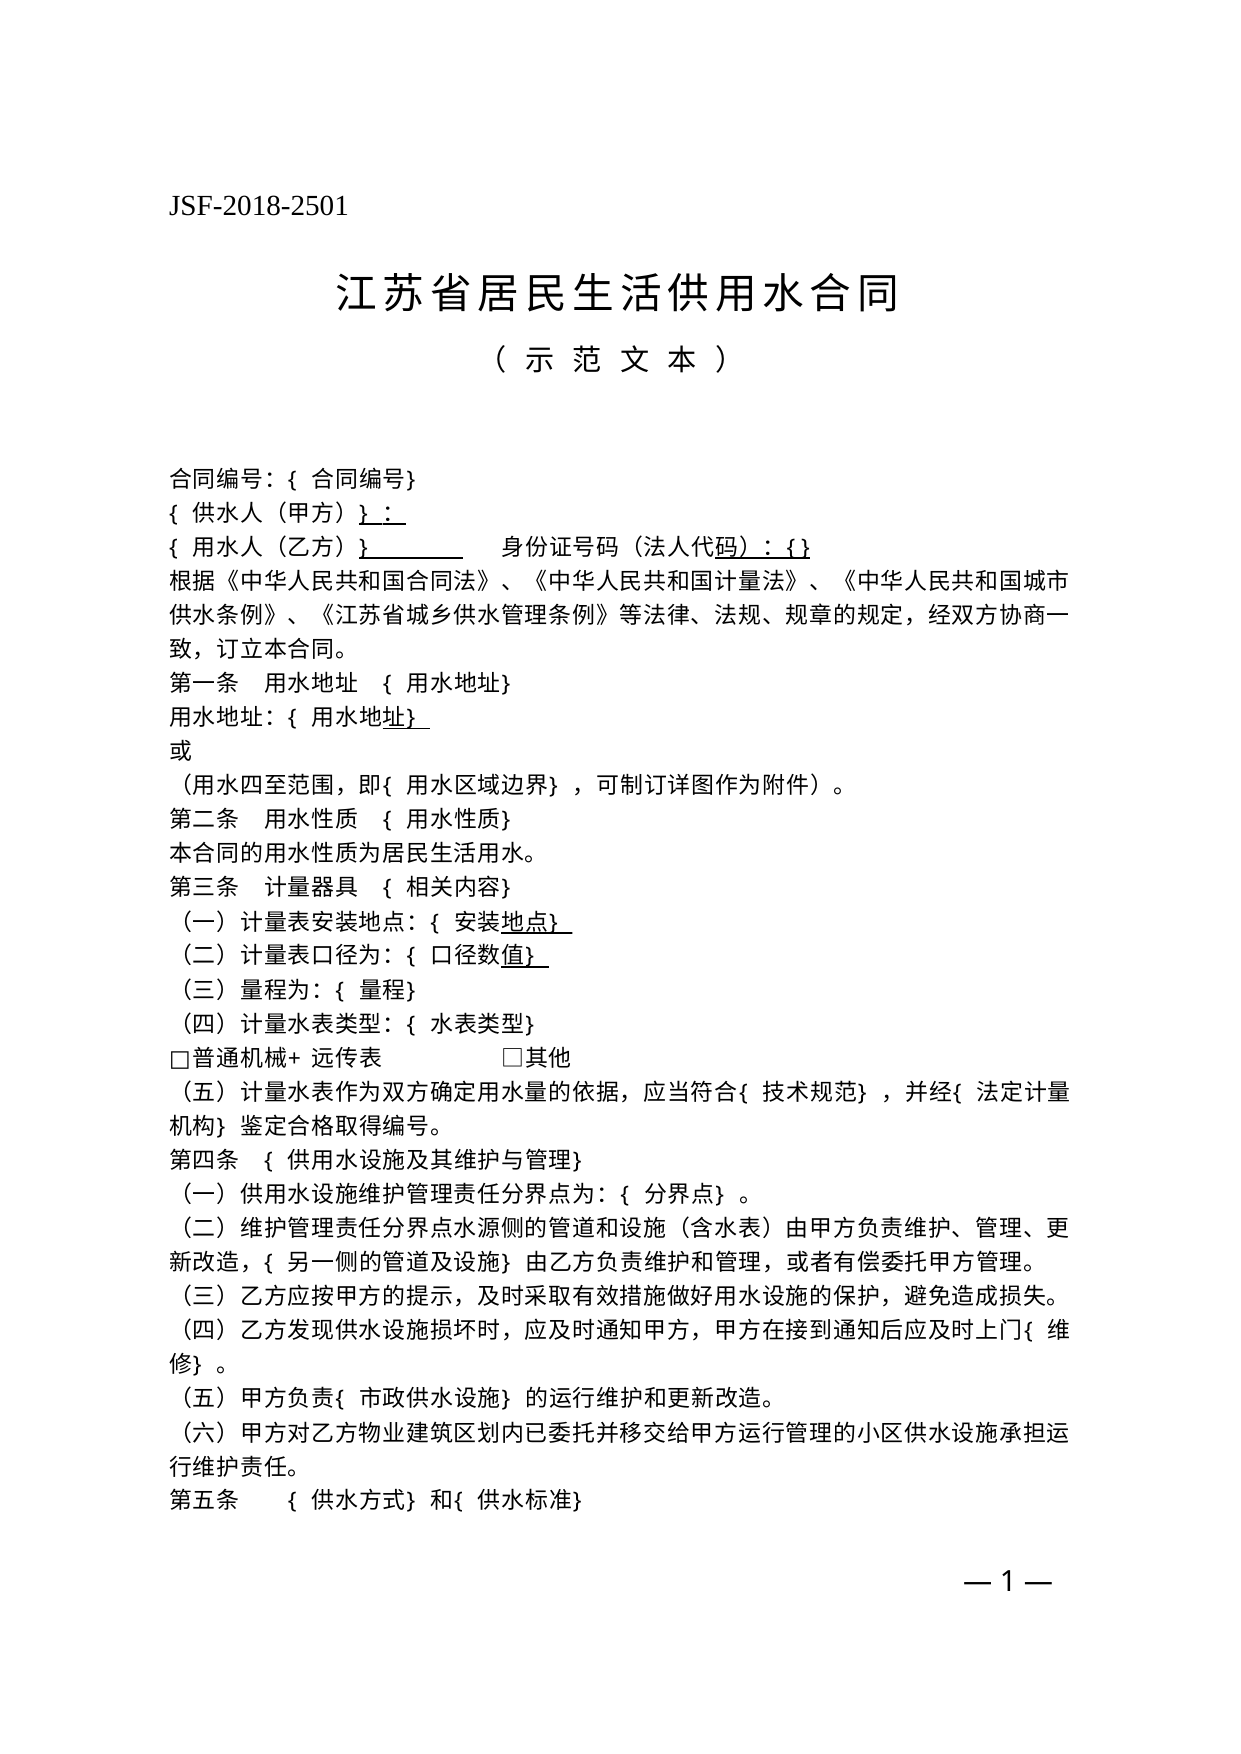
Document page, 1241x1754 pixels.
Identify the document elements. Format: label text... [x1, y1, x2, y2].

text （四）乙方发现供水设施损坏时，应及时通知甲方，甲方在接到通知后应及时上门{维修}。 [169, 1312, 1071, 1380]
text （用水四至范围，即{用水区域边界}，可制订详图作为附件）。 [169, 767, 1071, 801]
text 本合同的用水性质为居民生活用水。 [169, 835, 1071, 869]
text （一）计量表安装地点：{安装地点} [169, 903, 1071, 937]
text 第四条 {供用水设施及其维护与管理} [169, 1141, 1071, 1176]
text 第三条 计量器具 {相关内容} [169, 869, 1071, 903]
text 第二条 用水性质 {用水性质} [169, 801, 1071, 835]
text 第一条 用水地址 {用水地址} [169, 664, 1071, 699]
text JSF-2018-2501 [169, 188, 1071, 222]
text 或 [169, 733, 1071, 767]
text □普通机械+远传表 □其他 [169, 1039, 1071, 1073]
text （三）乙方应按甲方的提示，及时采取有效措施做好用水设施的保护，避免造成损失。 [169, 1278, 1071, 1312]
text （四）计量水表类型：{水表类型} [169, 1005, 1071, 1039]
text （六）甲方对乙方物业建筑区划内已委托并移交给甲方运行管理的小区供水设施承担运行维护责任。 [169, 1414, 1071, 1482]
text {用水人（乙方）} 身份证号码（法人代码）：{ } [169, 528, 1071, 562]
text （二）维护管理责任分界点水源侧的管道和设施（含水表）由甲方负责维护、管理、更新改造，{另一侧的管道及设施}由乙方负责维护和管理，或者有偿委托甲方管理。 [169, 1209, 1071, 1278]
text 根据《中华人民共和国合同法》、《中华人民共和国计量法》、《中华人民共和国城市供水条例》、《江苏省城乡供水管理条例》等法律、法规、规章的规定，经双方协商一致，订立本合同。 [169, 562, 1071, 664]
text {供水人（甲方）}： [169, 494, 1071, 528]
text 用水地址：{用水地址} [169, 699, 1071, 733]
text 第五条 {供水方式}和{供水标准} [169, 1482, 1071, 1516]
text （三）量程为：{量程} [169, 971, 1071, 1005]
text （二）计量表口径为：{口径数值} [169, 937, 1071, 971]
text 合同编号：{合同编号} [169, 460, 1071, 494]
text （一）供用水设施维护管理责任分界点为：{分界点}。 [169, 1176, 1071, 1209]
text 江苏省居民生活供用水合同 [169, 256, 1071, 324]
text （五）甲方负责{市政供水设施}的运行维护和更新改造。 [169, 1380, 1071, 1414]
text （五）计量水表作为双方确定用水量的依据，应当符合{技术规范}，并经{法定计量机构}鉴定合格取得编号。 [169, 1073, 1071, 1141]
text （示范文本） [169, 324, 1071, 392]
